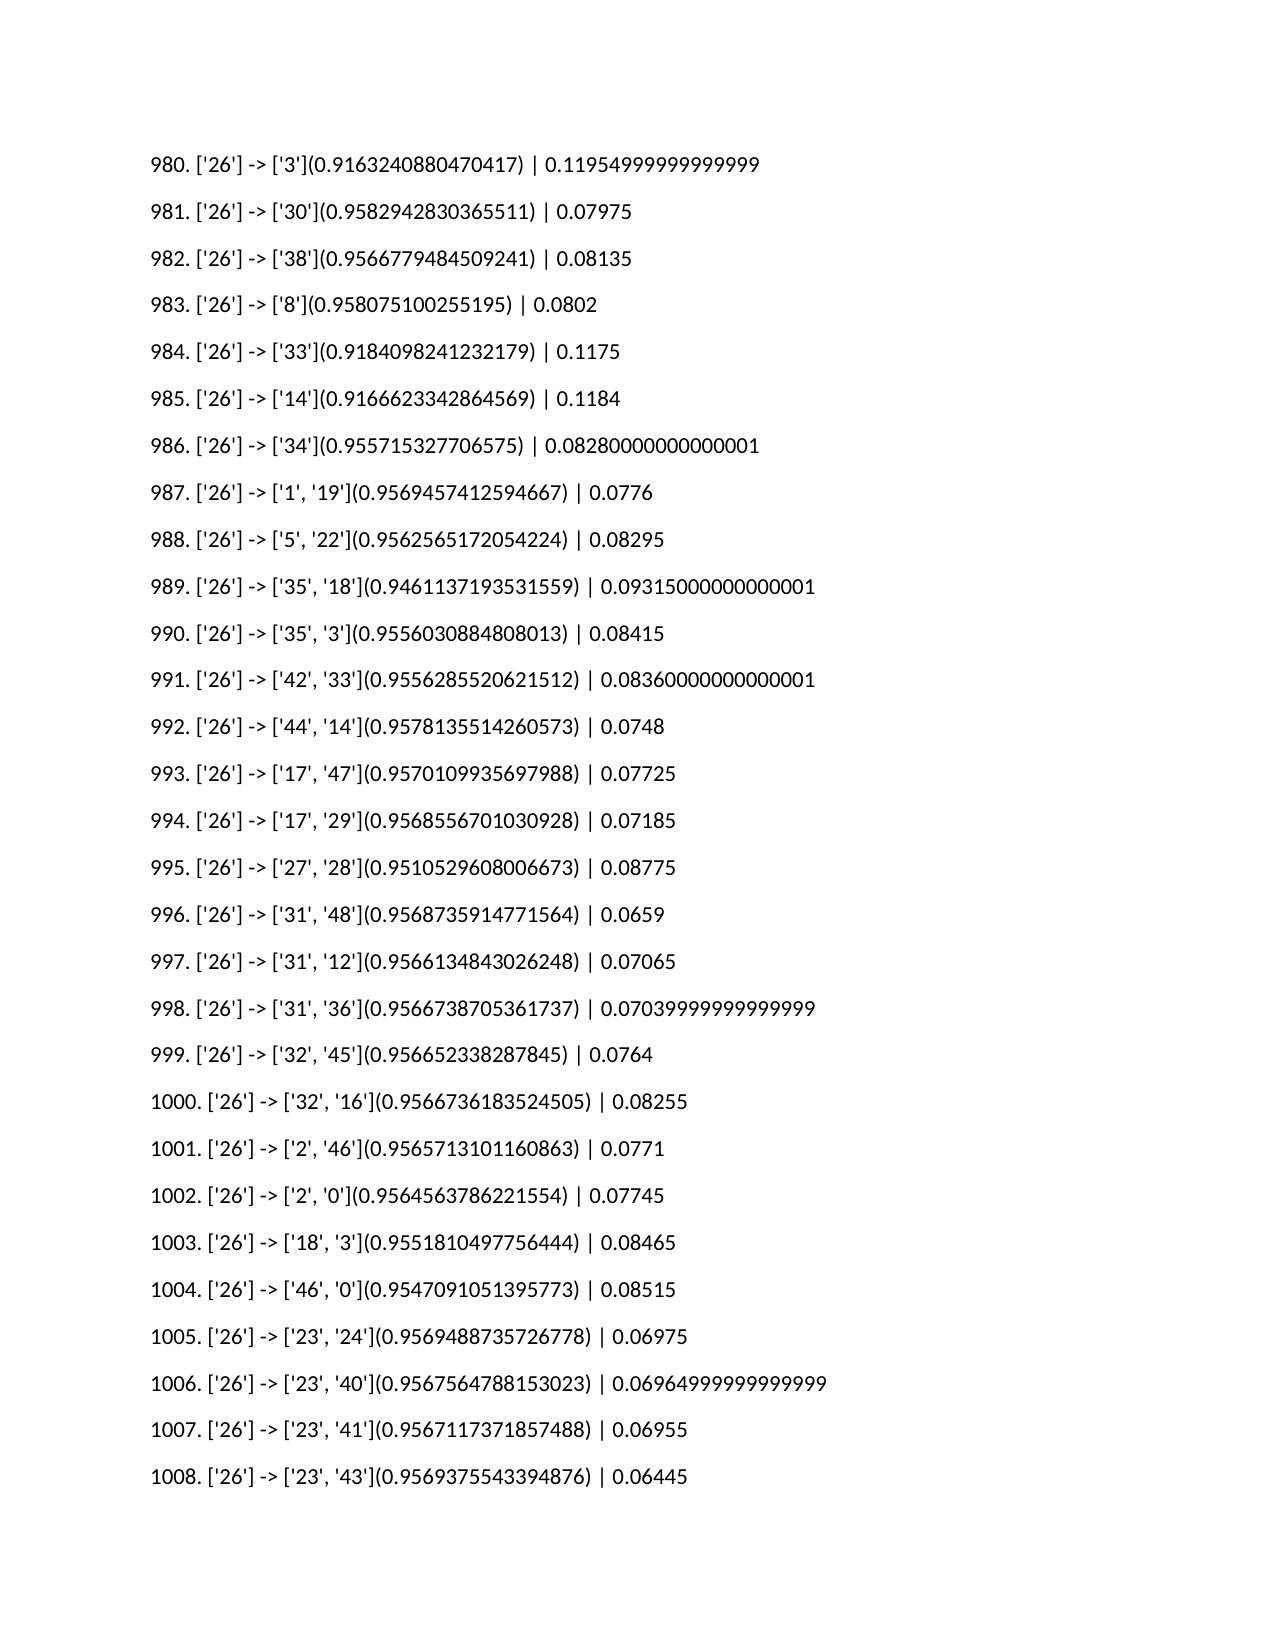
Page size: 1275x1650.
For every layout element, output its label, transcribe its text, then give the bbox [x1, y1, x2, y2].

text 980. ['26'] -> ['3'](0.9163240880470417) | 0.11954999999999999 [150, 150, 1125, 178]
text 998. ['26'] -> ['31', '36'](0.9566738705361737) | 0.07039999999999999 [150, 994, 1125, 1022]
text 999. ['26'] -> ['32', '45'](0.956652338287845) | 0.0764 [150, 1041, 1125, 1069]
text 1008. ['26'] -> ['23', '43'](0.9569375543394876) | 0.06445 [150, 1462, 1125, 1491]
text 981. ['26'] -> ['30'](0.9582942830365511) | 0.07975 [150, 197, 1125, 225]
text 992. ['26'] -> ['44', '14'](0.9578135514260573) | 0.0748 [150, 712, 1125, 741]
text 997. ['26'] -> ['31', '12'](0.9566134843026248) | 0.07065 [150, 947, 1125, 975]
text 1000. ['26'] -> ['32', '16'](0.9566736183524505) | 0.08255 [150, 1087, 1125, 1116]
text 1004. ['26'] -> ['46', '0'](0.9547091051395773) | 0.08515 [150, 1275, 1125, 1303]
text 986. ['26'] -> ['34'](0.955715327706575) | 0.08280000000000001 [150, 431, 1125, 459]
text 996. ['26'] -> ['31', '48'](0.9568735914771564) | 0.0659 [150, 900, 1125, 928]
text 983. ['26'] -> ['8'](0.958075100255195) | 0.0802 [150, 291, 1125, 319]
text 1003. ['26'] -> ['18', '3'](0.9551810497756444) | 0.08465 [150, 1228, 1125, 1256]
text 994. ['26'] -> ['17', '29'](0.9568556701030928) | 0.07185 [150, 806, 1125, 834]
text 987. ['26'] -> ['1', '19'](0.9569457412594667) | 0.0776 [150, 478, 1125, 506]
text 989. ['26'] -> ['35', '18'](0.9461137193531559) | 0.09315000000000001 [150, 572, 1125, 600]
text 988. ['26'] -> ['5', '22'](0.9562565172054224) | 0.08295 [150, 525, 1125, 553]
text 995. ['26'] -> ['27', '28'](0.9510529608006673) | 0.08775 [150, 853, 1125, 881]
text 991. ['26'] -> ['42', '33'](0.9556285520621512) | 0.08360000000000001 [150, 666, 1125, 694]
text 1005. ['26'] -> ['23', '24'](0.9569488735726778) | 0.06975 [150, 1322, 1125, 1350]
text 984. ['26'] -> ['33'](0.9184098241232179) | 0.1175 [150, 337, 1125, 366]
text 982. ['26'] -> ['38'](0.9566779484509241) | 0.08135 [150, 244, 1125, 272]
text 990. ['26'] -> ['35', '3'](0.9556030884808013) | 0.08415 [150, 619, 1125, 647]
text 1002. ['26'] -> ['2', '0'](0.9564563786221554) | 0.07745 [150, 1181, 1125, 1209]
text 993. ['26'] -> ['17', '47'](0.9570109935697988) | 0.07725 [150, 759, 1125, 787]
text 985. ['26'] -> ['14'](0.9166623342864569) | 0.1184 [150, 384, 1125, 412]
text 1006. ['26'] -> ['23', '40'](0.9567564788153023) | 0.06964999999999999 [150, 1369, 1125, 1397]
text 1001. ['26'] -> ['2', '46'](0.9565713101160863) | 0.0771 [150, 1134, 1125, 1162]
text 1007. ['26'] -> ['23', '41'](0.9567117371857488) | 0.06955 [150, 1416, 1125, 1444]
